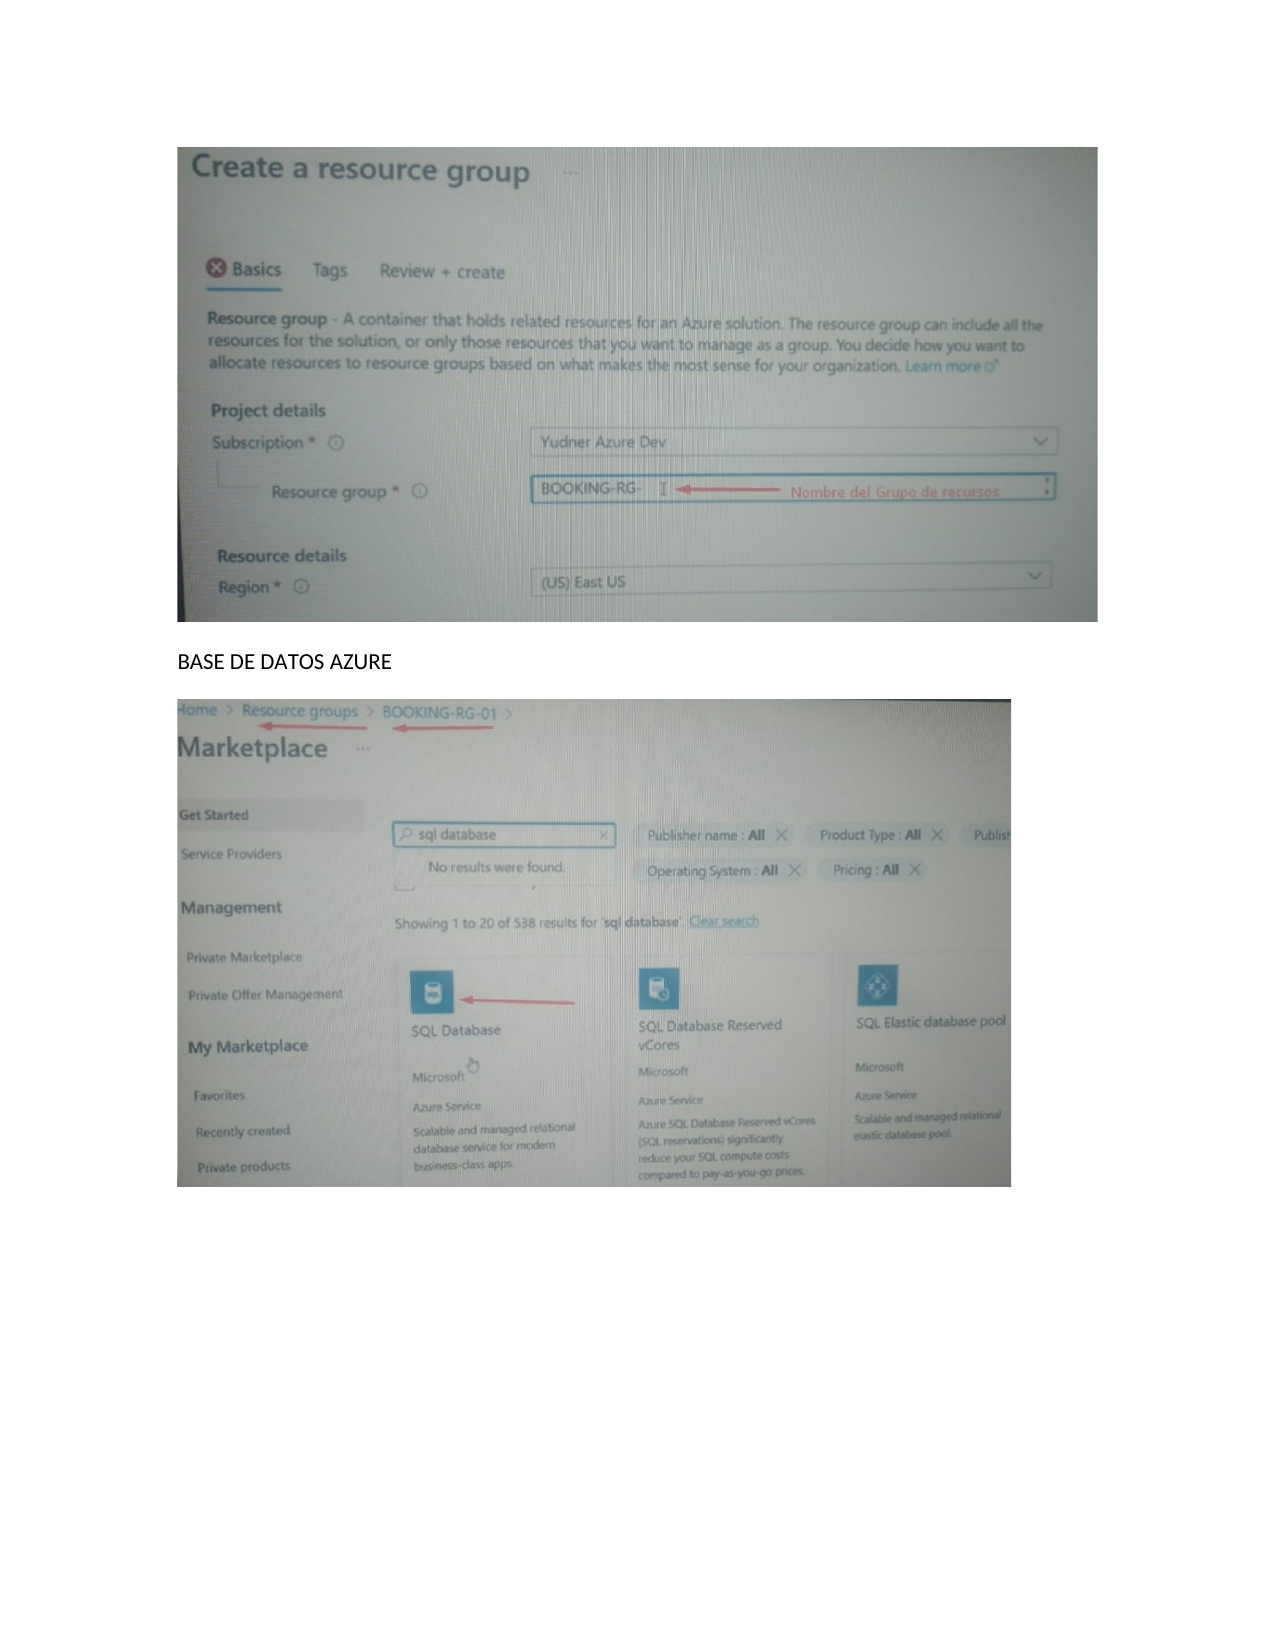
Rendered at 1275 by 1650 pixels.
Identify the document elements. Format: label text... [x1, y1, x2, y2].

text BASE DE DATOS AZURE [177, 647, 1098, 675]
picture [177, 147, 1098, 622]
picture [177, 699, 1012, 1187]
